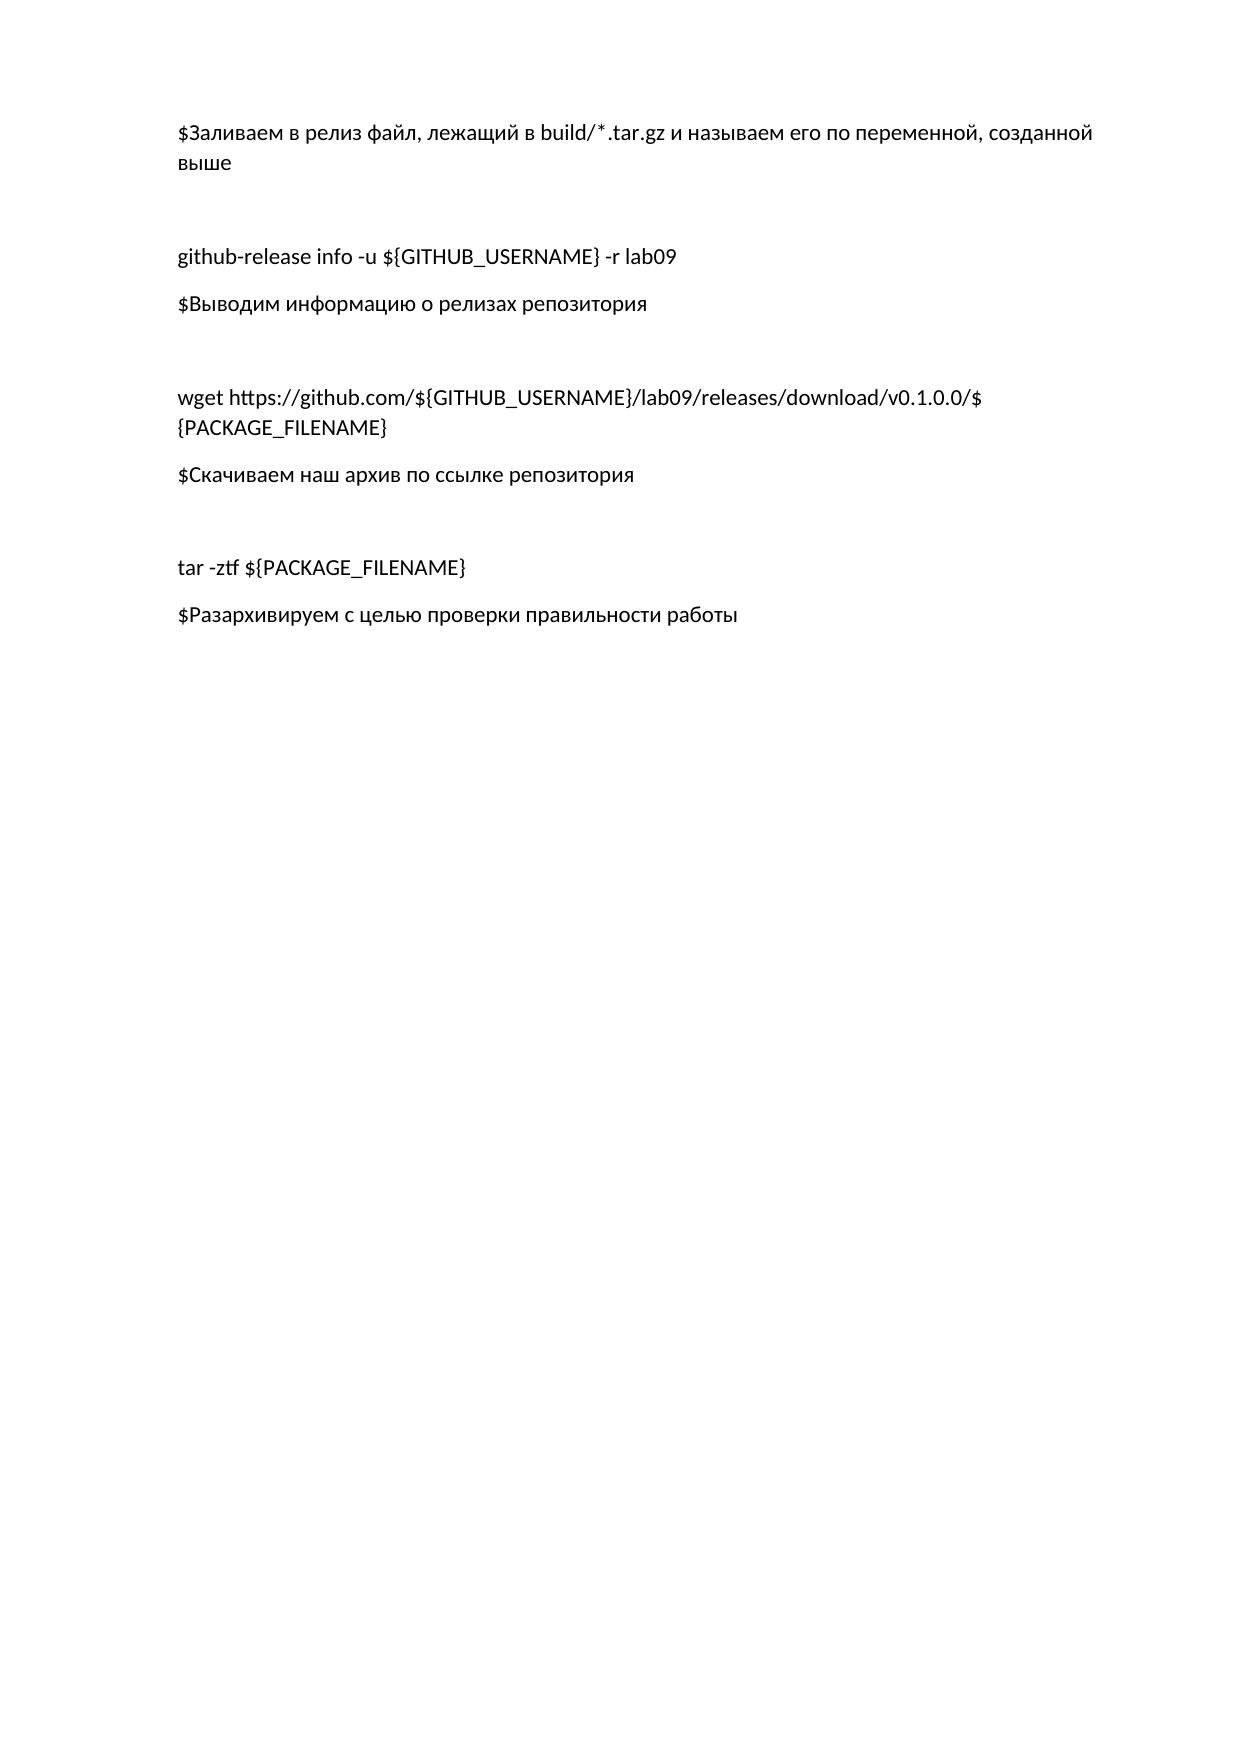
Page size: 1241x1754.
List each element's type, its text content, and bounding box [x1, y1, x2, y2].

text wget https://github.com/${GITHUB_USERNAME}/lab09/releases/download/v0.1.0.0/${PACKAGE_FILENAME} [177, 383, 1152, 441]
text tar -ztf ${PACKAGE_FILENAME} [177, 553, 1152, 582]
text $Заливаем в релиз файл, лежащий в build/*.tar.gz и называем его по переменной, созданной выше [177, 118, 1152, 176]
text github-release info -u ${GITHUB_USERNAME} -r lab09 [177, 242, 1152, 270]
text $Скачиваем наш архив по ссылке репозитория [177, 460, 1152, 488]
text $Выводим информацию о релизах репозитория [177, 289, 1152, 317]
text $Разархивируем с целью проверки правильности работы [177, 600, 1152, 628]
